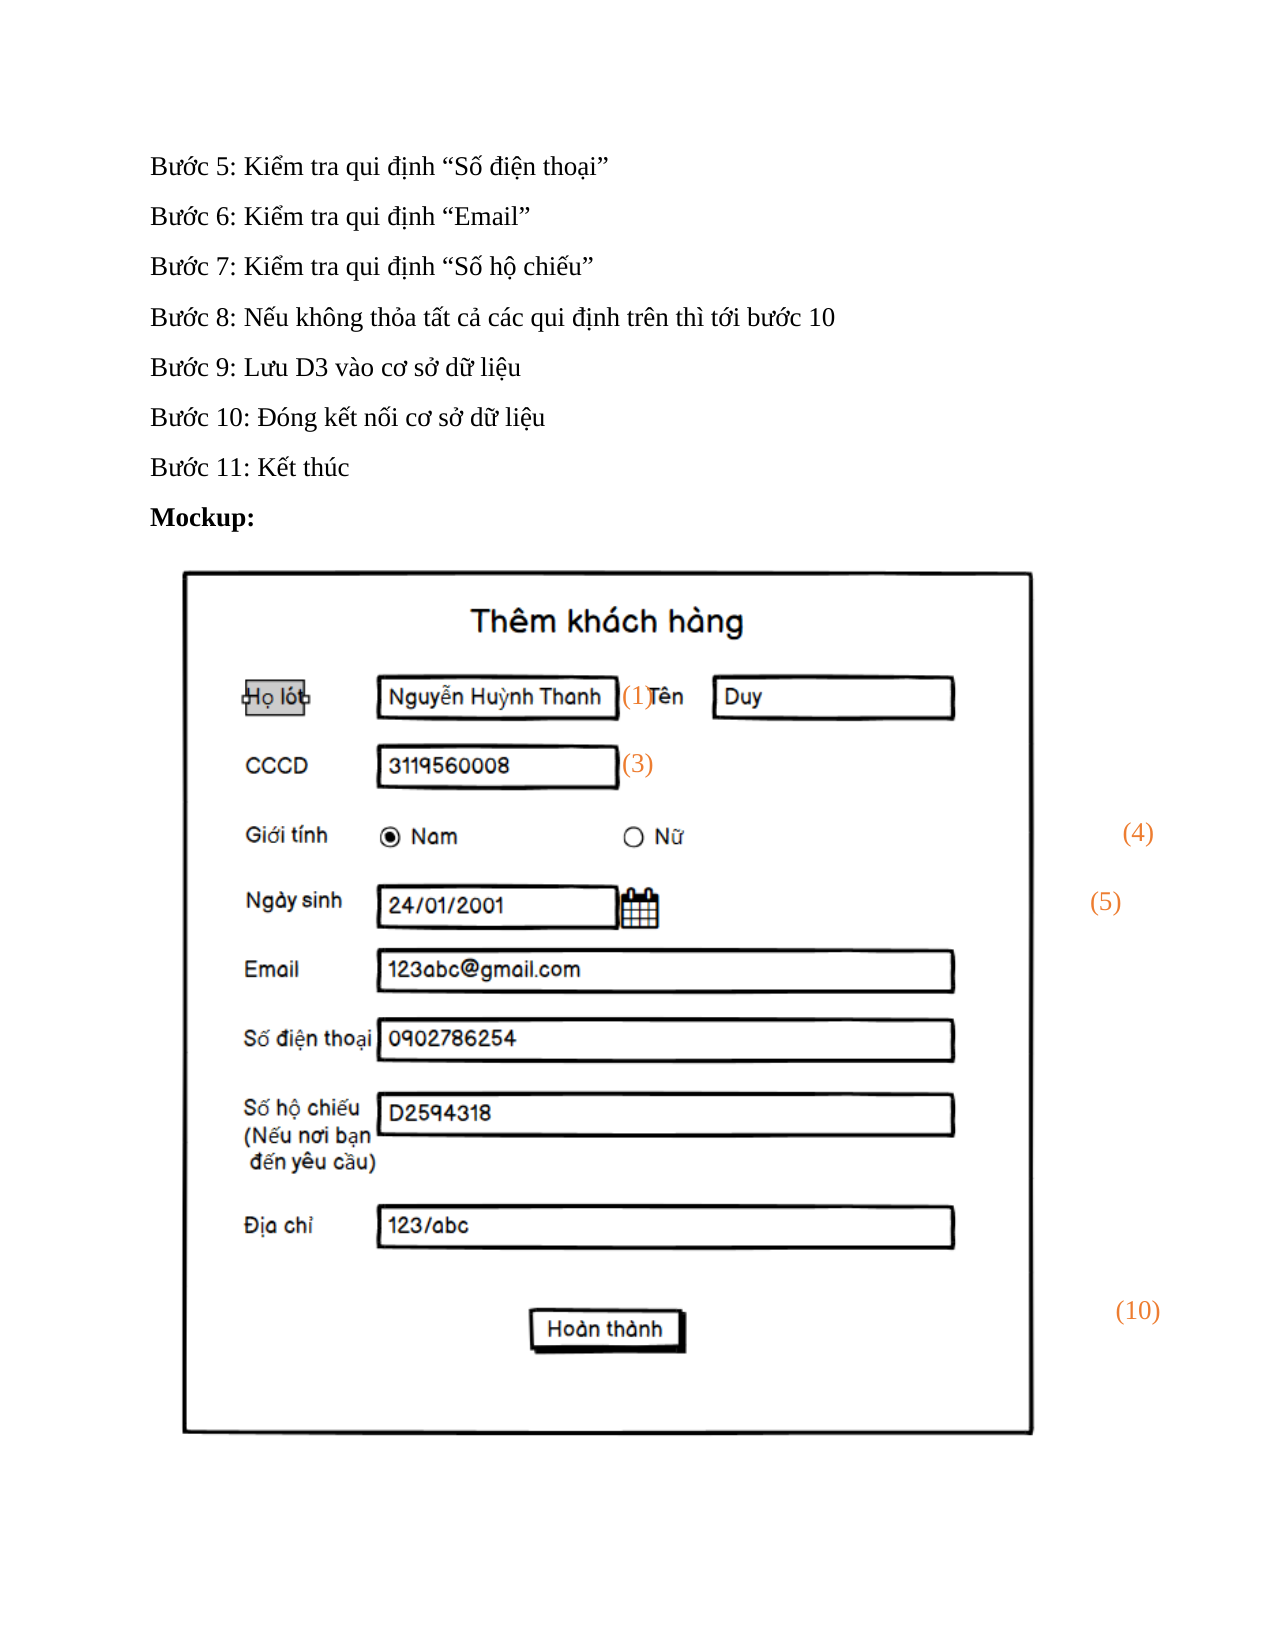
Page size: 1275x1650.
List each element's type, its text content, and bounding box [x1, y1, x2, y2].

text Mockup: [150, 501, 1125, 533]
text Bước 7: Kiểm tra qui định “Số hộ chiếu” [150, 250, 1125, 282]
text Bước 9: Lưu D3 vào cơ sở dữ liệu [150, 351, 1125, 382]
text Bước 5: Kiểm tra qui định “Số điện thoại” [150, 150, 1125, 181]
text Bước 6: Kiểm tra qui định “Email” [150, 200, 1125, 231]
picture [150, 551, 1063, 1463]
text Bước 8: Nếu không thỏa tất cả các qui định trên thì tới bước 10 [150, 301, 1125, 332]
text Bước 10: Đóng kết nối cơ sở dữ liệu [150, 401, 1125, 432]
text Bước 11: Kết thúc [150, 451, 1125, 482]
